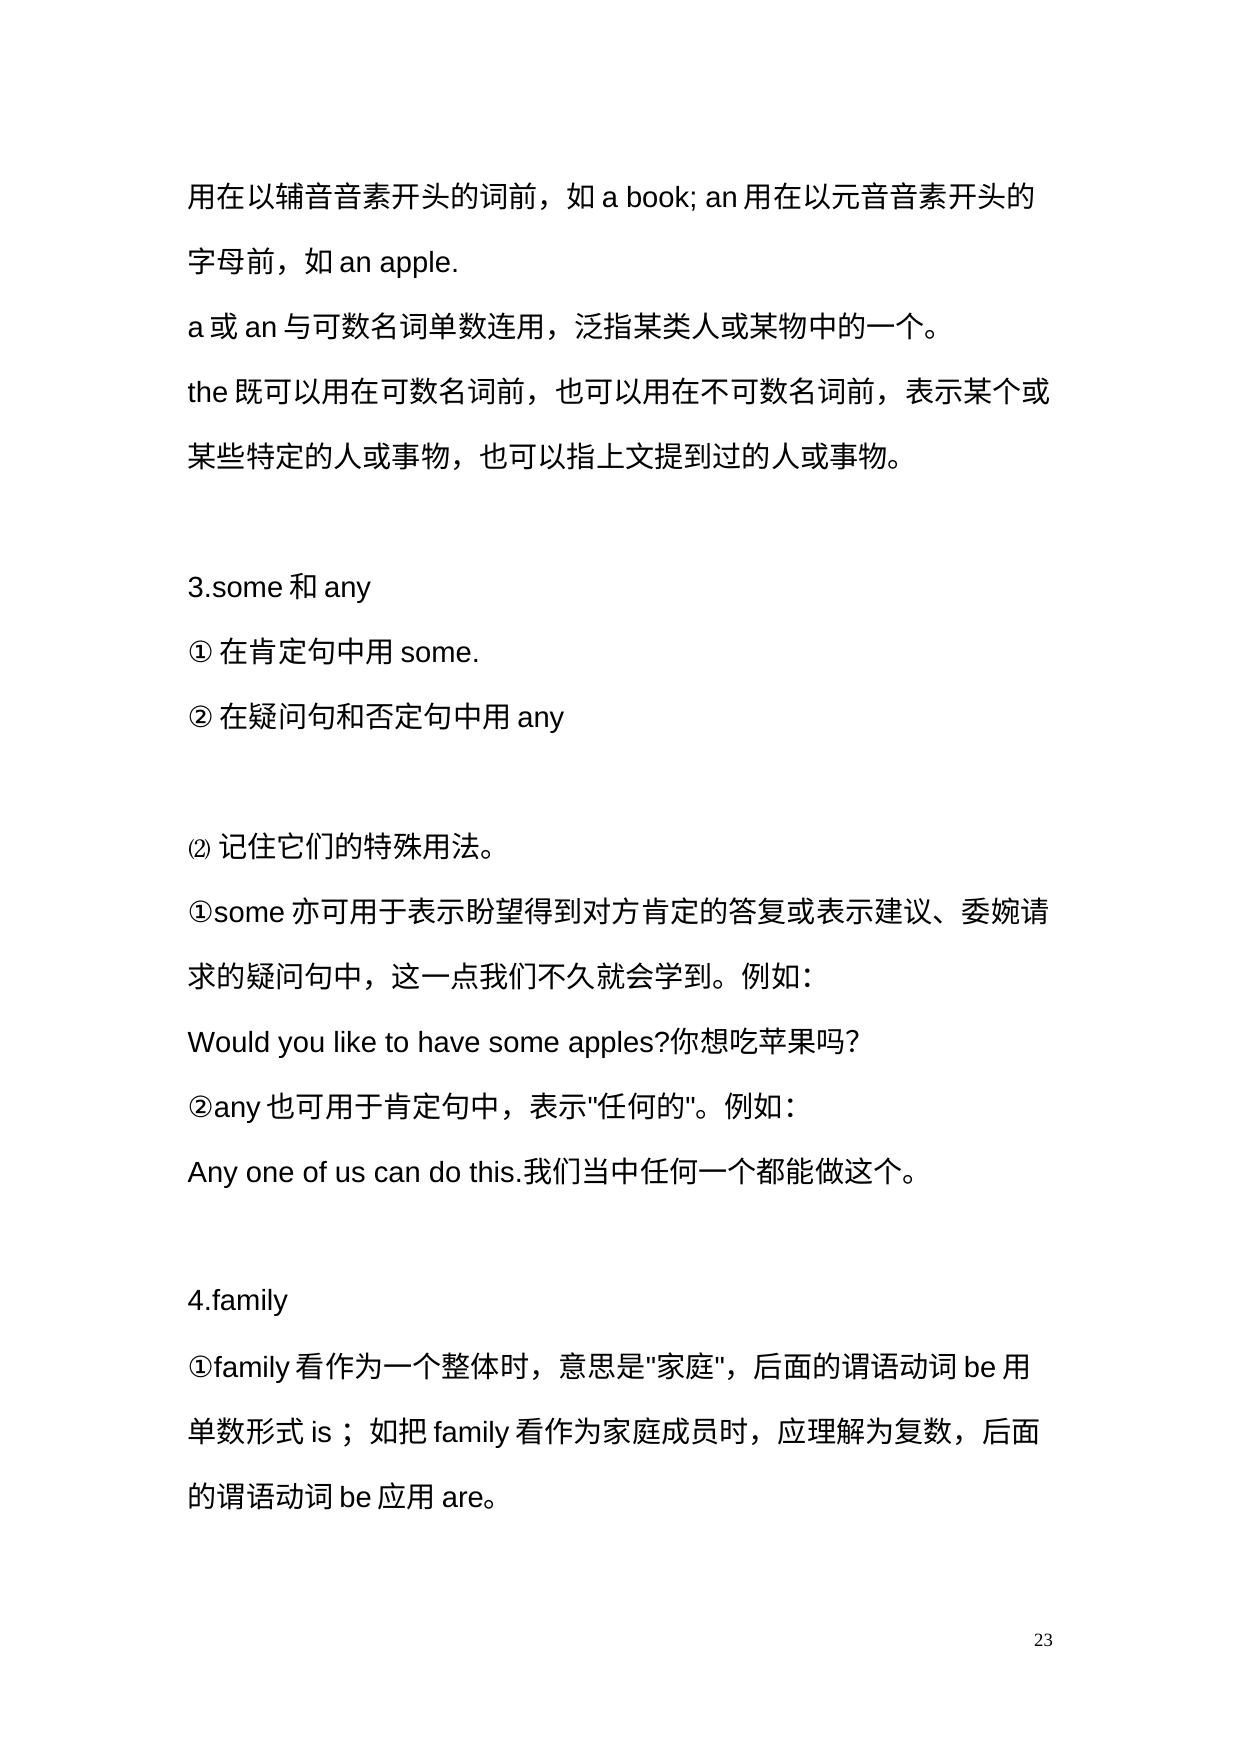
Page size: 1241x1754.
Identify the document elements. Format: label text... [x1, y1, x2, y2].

text ②any也可用于肯定句中，表示"任何的"。例如： [187, 1072, 1053, 1137]
text Any one of us can do this.我们当中任何一个都能做这个。 [187, 1137, 1053, 1202]
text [187, 162, 1053, 292]
text 4.family [187, 1267, 1053, 1332]
text ①family看作为一个整体时，意思是"家庭"，后面的谓语动词be用单数形式 is ；如把family看作为家庭成员时，应理解为复数，后面的谓语动词be应用are。 [187, 1332, 1053, 1527]
text ②在疑问句和否定句中用any [187, 682, 1053, 747]
text 3.some和any [187, 552, 1053, 617]
text the既可以用在可数名词前，也可以用在不可数名词前，表示某个或某些特定的人或事物，也可以指上文提到过的人或事物。 [187, 357, 1053, 487]
text ①在肯定句中用some. [187, 617, 1053, 682]
text Would you like to have some apples?你想吃苹果吗？ [187, 1007, 1053, 1072]
text ⑵记住它们的特殊用法。 [187, 812, 1053, 877]
text a或an与可数名词单数连用，泛指某类人或某物中的一个。 [187, 292, 1053, 357]
text ①some亦可用于表示盼望得到对方肯定的答复或表示建议、委婉请求的疑问句中，这一点我们不久就会学到。例如： [187, 877, 1053, 1007]
